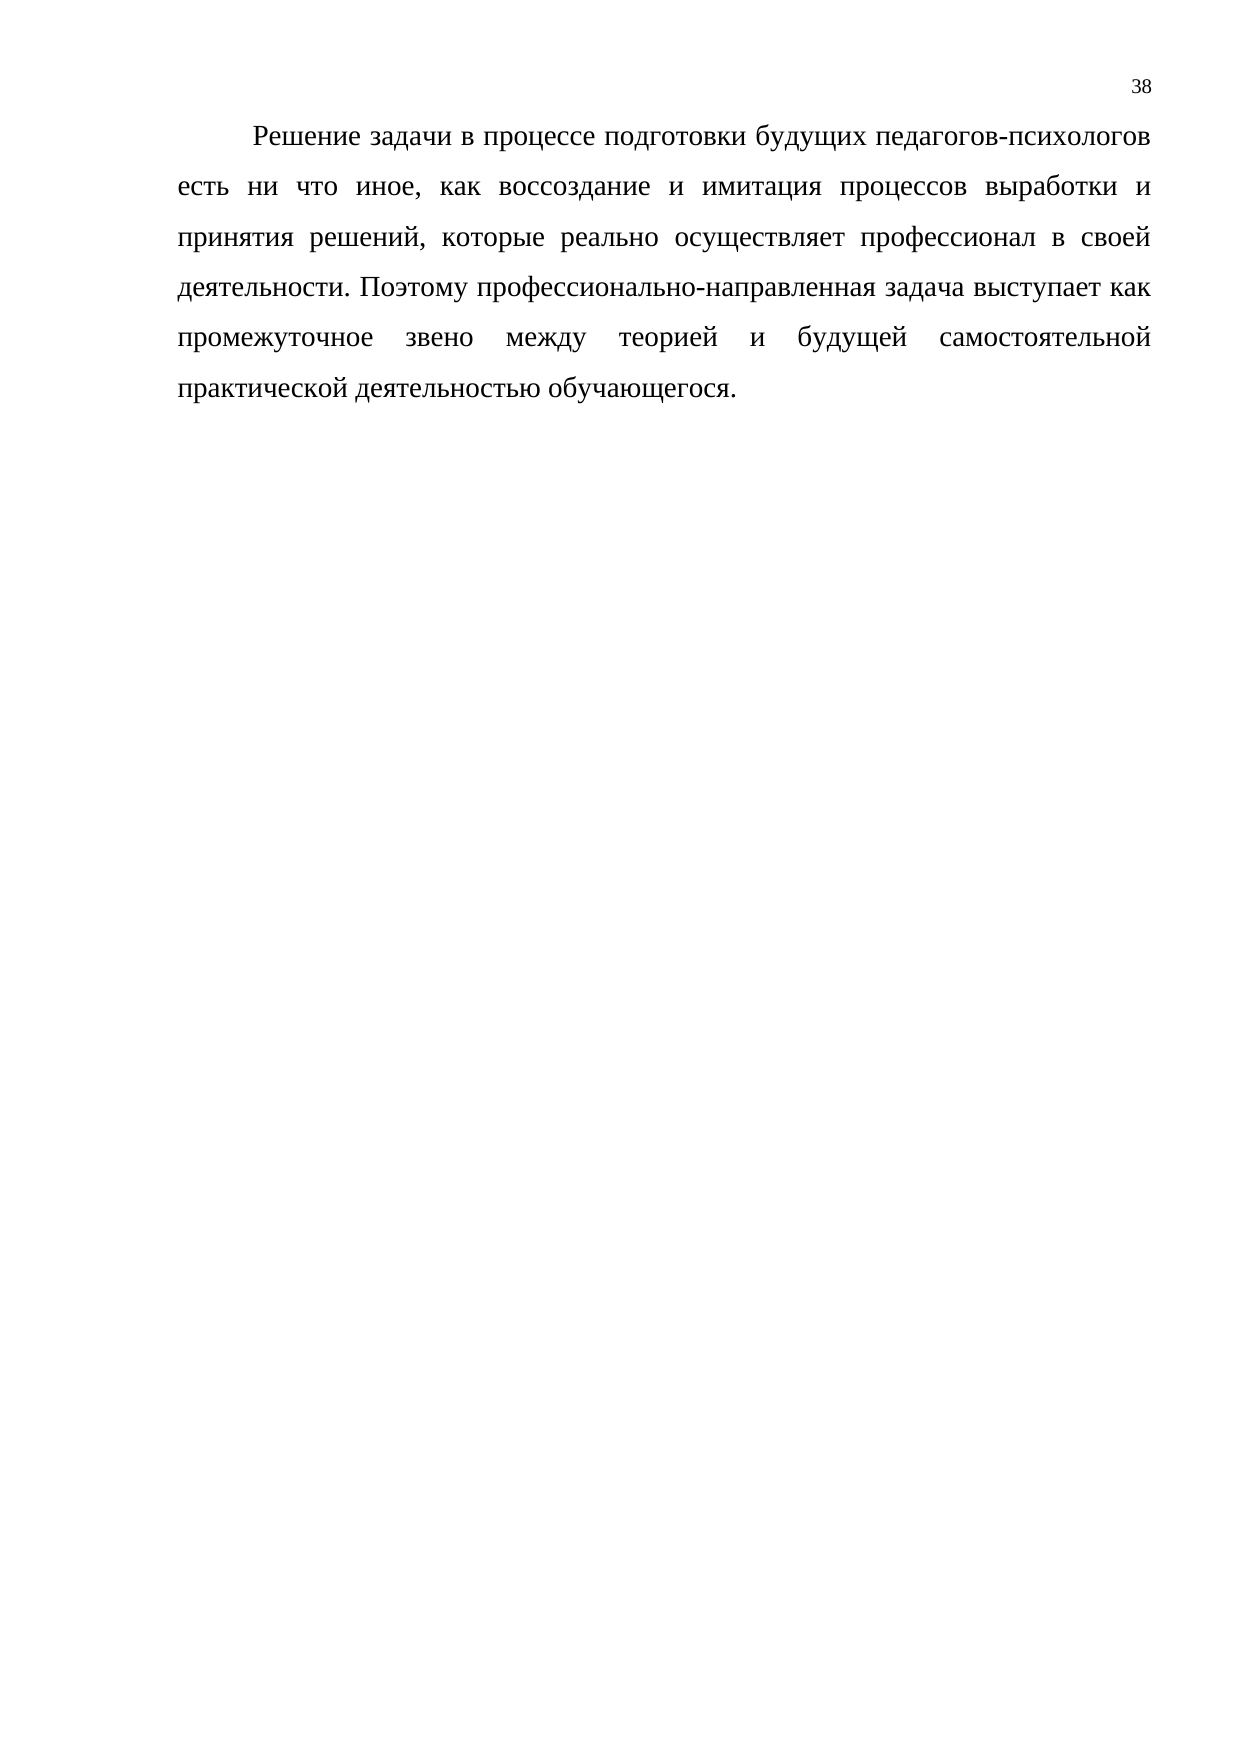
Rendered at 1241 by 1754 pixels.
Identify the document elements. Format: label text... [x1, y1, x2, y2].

text Решение задачи в процессе подготовки будущих педагогов-психологов есть ни что иное, как воссоздание и имитация процессов выработки и принятия решений, которые реально осуществляет профессионал в своей деятельности. Поэтому профессионально-направленная задача выступает как промежуточное звено между теорией и будущей самостоятельной практической деятельностью обучающегося. [177, 118, 1152, 403]
